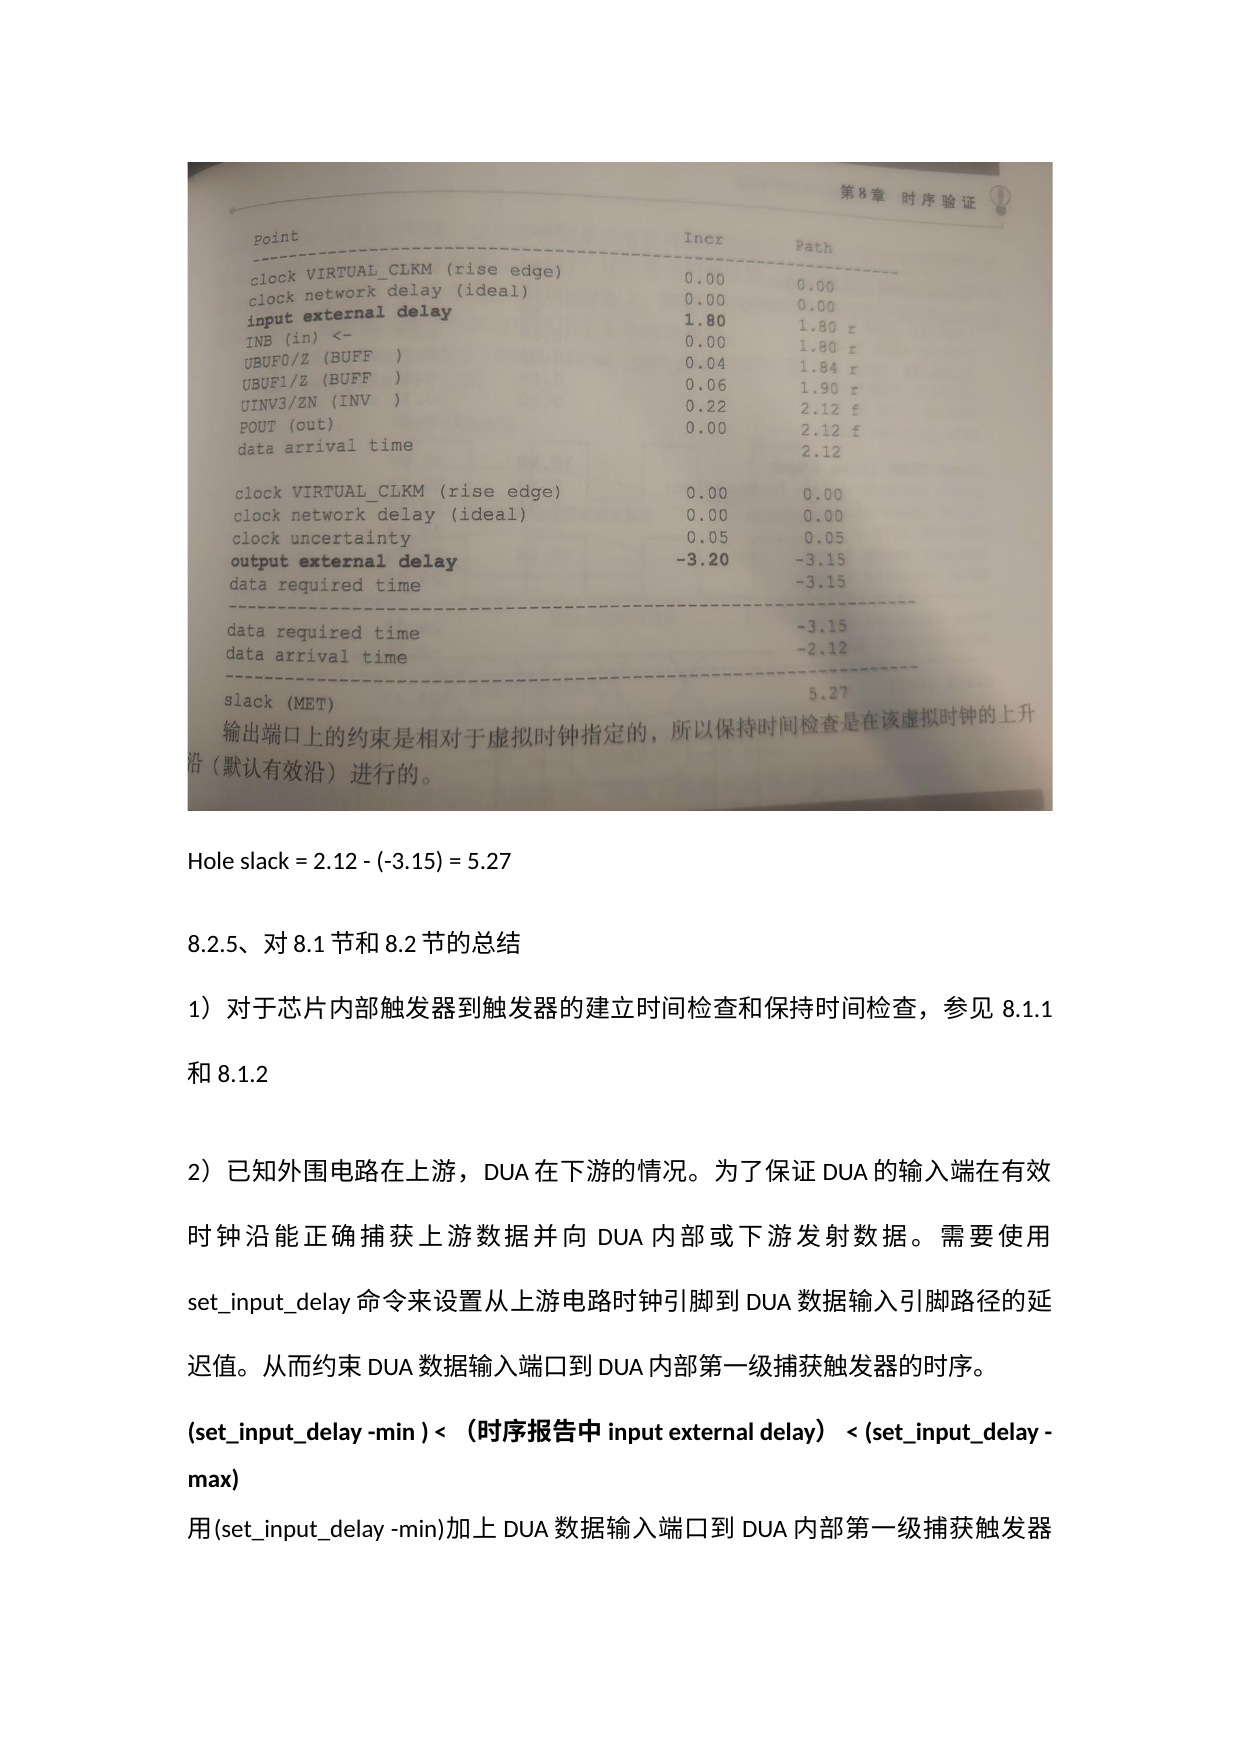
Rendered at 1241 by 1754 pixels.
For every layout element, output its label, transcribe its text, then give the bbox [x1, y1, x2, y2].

list 8.2.5、对8.1节和8.2节的总结 [187, 909, 1053, 974]
list 用(set_input_delay -min)加上DUA数据输入端口到DUA内部第一级捕获触发器的最小延迟作保持时间检查。要求Tlaunch + (set_input_delay -min) + Tdua_min > Tlaunch + Thold [187, 1494, 1053, 1559]
list Hole slack = 2.12 - (-3.15) = 5.27 [187, 844, 1053, 877]
list (set_input_delay -min ) < （时序报告中input external delay） < (set_input_delay -max) [187, 1397, 1053, 1494]
picture [187, 162, 1053, 811]
list 1）对于芯片内部触发器到触发器的建立时间检查和保持时间检查，参见8.1.1和8.1.2 [187, 974, 1053, 1104]
list 2）已知外围电路在上游，DUA在下游的情况。为了保证DUA的输入端在有效时钟沿能正确捕获上游数据并向DUA内部或下游发射数据。需要使用set_input_delay命令来设置从上游电路时钟引脚到DUA数据输入引脚路径的延迟值。从而约束DUA数据输入端口到DUA内部第一级捕获触发器的时序。 [187, 1137, 1053, 1397]
